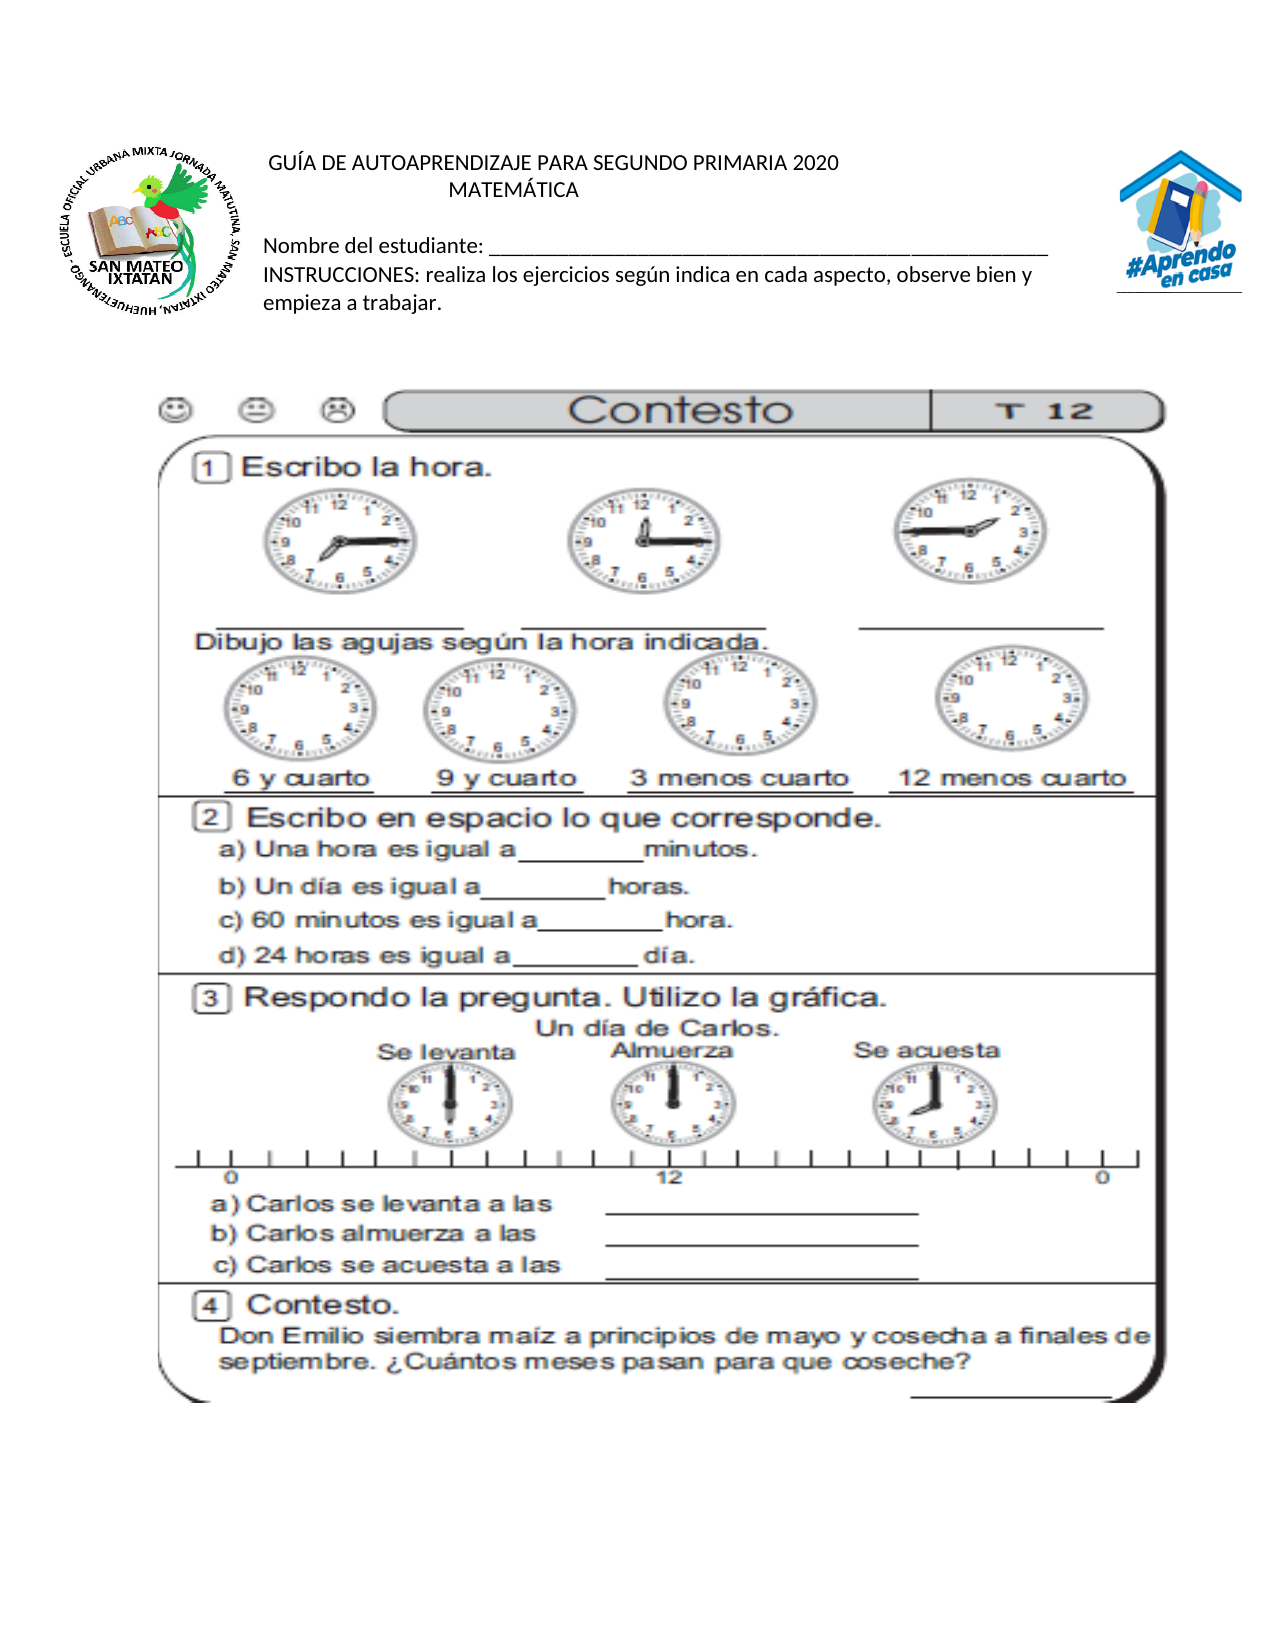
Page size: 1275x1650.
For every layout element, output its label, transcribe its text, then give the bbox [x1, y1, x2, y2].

text INSTRUCCIONES: realiza los ejercicios según indica en cada aspecto, observe bien y empieza a trabajar. [244, 260, 1098, 316]
picture [57, 147, 244, 318]
picture [157, 382, 1260, 1403]
picture [1116, 147, 1243, 293]
text Nombre del estudiante: _________________________________________________ [244, 232, 1098, 260]
text GUÍA DE AUTOAPRENDIZAJE PARA SEGUNDO PRIMARIA 2020 [244, 148, 1098, 176]
text MATEMÁTICA [244, 176, 1098, 204]
